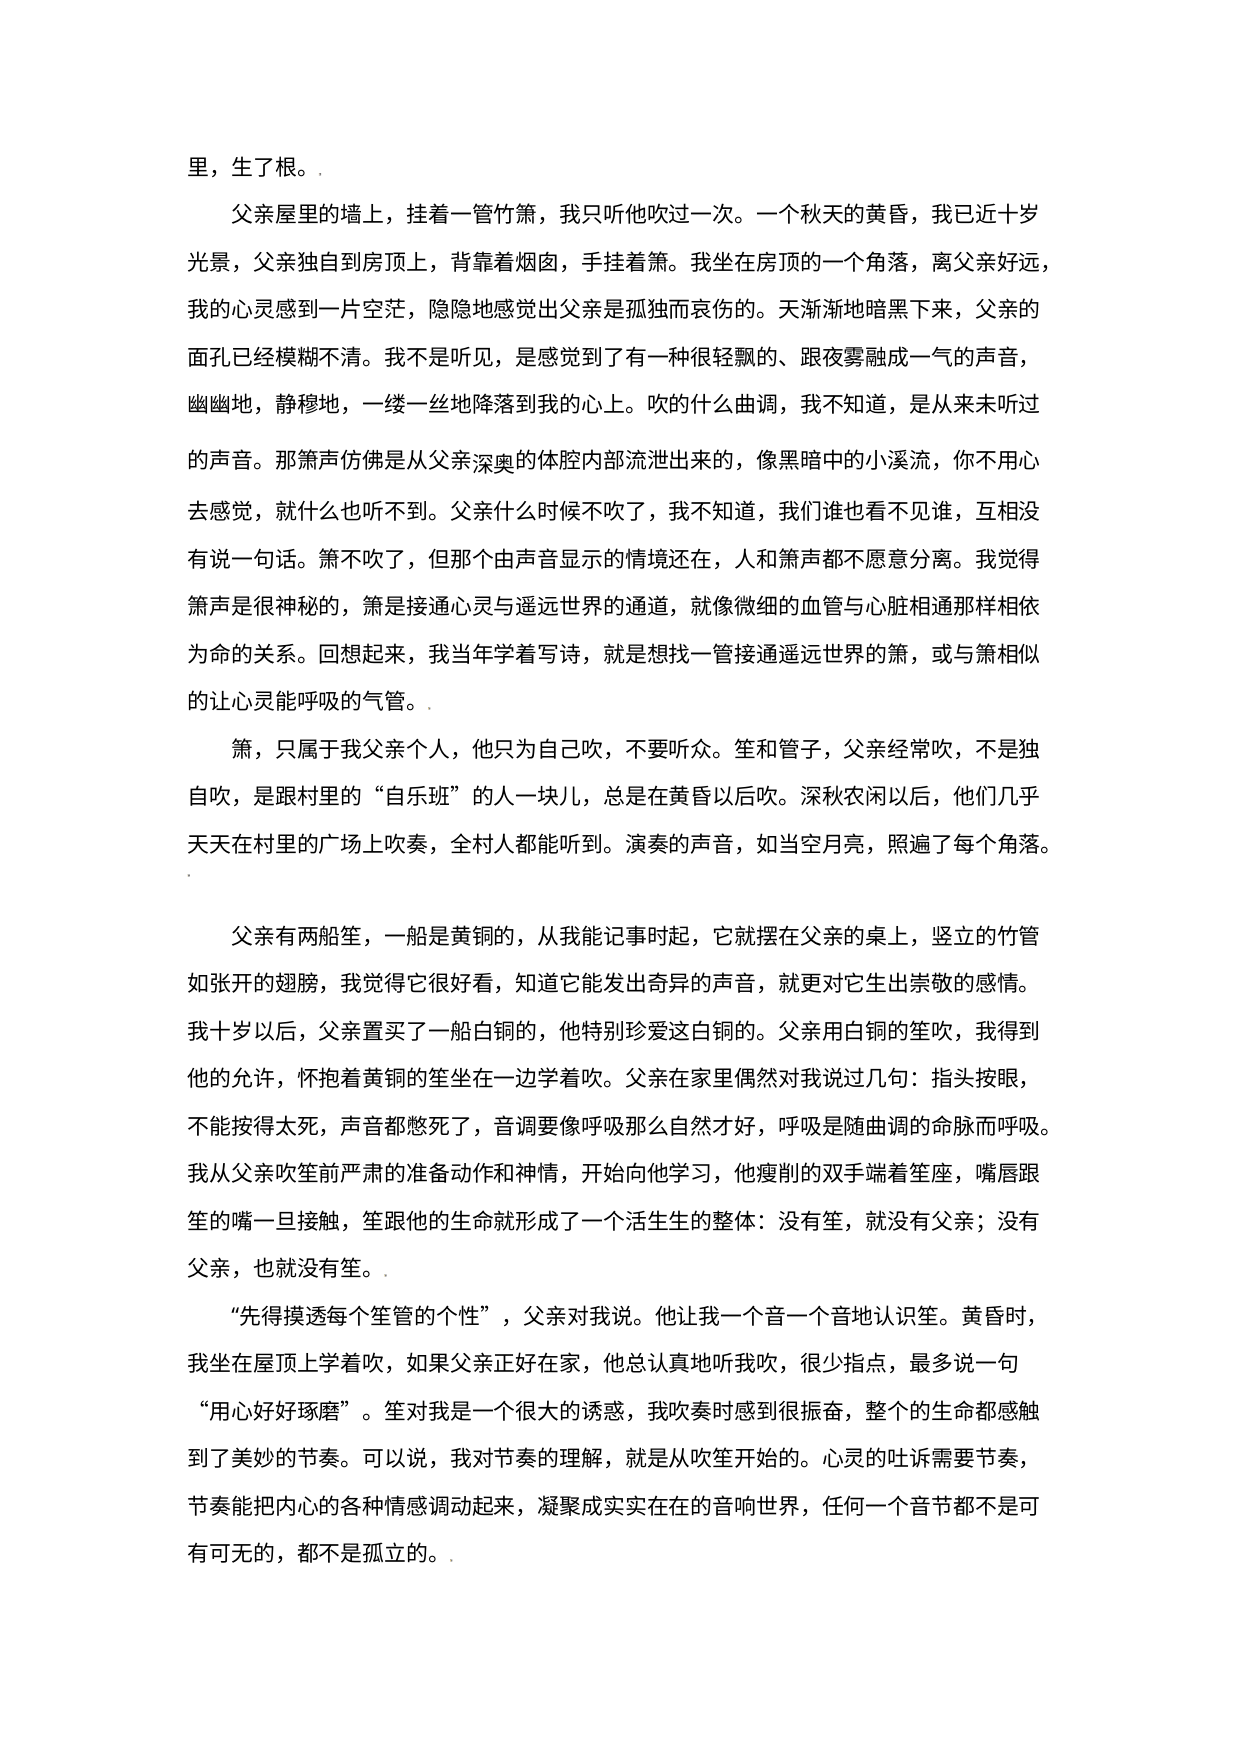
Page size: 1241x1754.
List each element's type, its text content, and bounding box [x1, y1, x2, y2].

text 父亲有两船笙，一船是黄铜的，从我能记事时起，它就摆在父亲的桌上，竖立的竹管如张开的翅膀，我觉得它很好看，知道它能发出奇异的声音，就更对它生出崇敬的感情。我十岁以后，父亲置买了一船白铜的，他特别珍爱这白铜的。父亲用白铜的笙吹，我得到他的允许，怀抱着黄铜的笙坐在一边学着吹。父亲在家里偶然对我说过几句：指头按眼，不能按得太死，声音都憋死了，音调要像呼吸那么自然才好，呼吸是随曲调的命脉而呼吸。我从父亲吹笙前严肃的准备动作和神情，开始向他学习，他瘦削的双手端着笙座，嘴唇跟笙的嘴一旦接触，笙跟他的生命就形成了一个活生生的整体：没有笙，就没有父亲；没有父亲，也就没有笙。 [187, 919, 1053, 1283]
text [187, 150, 1053, 182]
text 父亲屋里的墙上，挂着一管竹箫，我只听他吹过一次。一个秋天的黄昏，我已近十岁光景，父亲独自到房顶上，背靠着烟囱，手挂着箫。我坐在房顶的一个角落，离父亲好远，我的心灵感到一片空茫，隐隐地感觉出父亲是孤独而哀伤的。天渐渐地暗黑下来，父亲的面孔已经模糊不清。我不是听见，是感觉到了有一种很轻飘的、跟夜雾融成一气的声音，幽幽地，静穆地，一缕一丝地降落到我的心上。吹的什么曲调，我不知道，是从来未听过的声音。那箫声仿佛是从父亲深奥的体腔内部流泄出来的，像黑暗中的小溪流，你不用心去感觉，就什么也听不到。父亲什么时候不吹了，我不知道，我们谁也看不见谁，互相没有说一句话。箫不吹了，但那个由声音显示的情境还在，人和箫声都不愿意分离。我觉得箫声是很神秘的，箫是接通心灵与遥远世界的通道，就像微细的血管与心脏相通那样相依为命的关系。回想起来，我当年学着写诗，就是想找一管接通遥远世界的箫，或与箫相似的让心灵能呼吸的气管。 [187, 197, 1053, 716]
text 箫，只属于我父亲个人，他只为自己吹，不要听众。笙和管子，父亲经常吹，不是独自吹，是跟村里的“自乐班”的人一块儿，总是在黄昏以后吹。深秋农闲以后，他们几乎天天在村里的广场上吹奏，全村人都能听到。演奏的声音，如当空月亮，照遍了每个角落。 [187, 732, 1053, 906]
text “先得摸透每个笙管的个性”，父亲对我说。他让我一个音一个音地认识笙。黄昏时，我坐在屋顶上学着吹，如果父亲正好在家，他总认真地听我吹，很少指点，最多说一句“用心好好琢磨”。笙对我是一个很大的诱惑，我吹奏时感到很振奋，整个的生命都感触到了美妙的节奏。可以说，我对节奏的理解，就是从吹笙开始的。心灵的吐诉需要节奏，节奏能把内心的各种情感调动起来，凝聚成实实在在的音响世界，任何一个音节都不是可有可无的，都不是孤立的。 [187, 1299, 1053, 1568]
